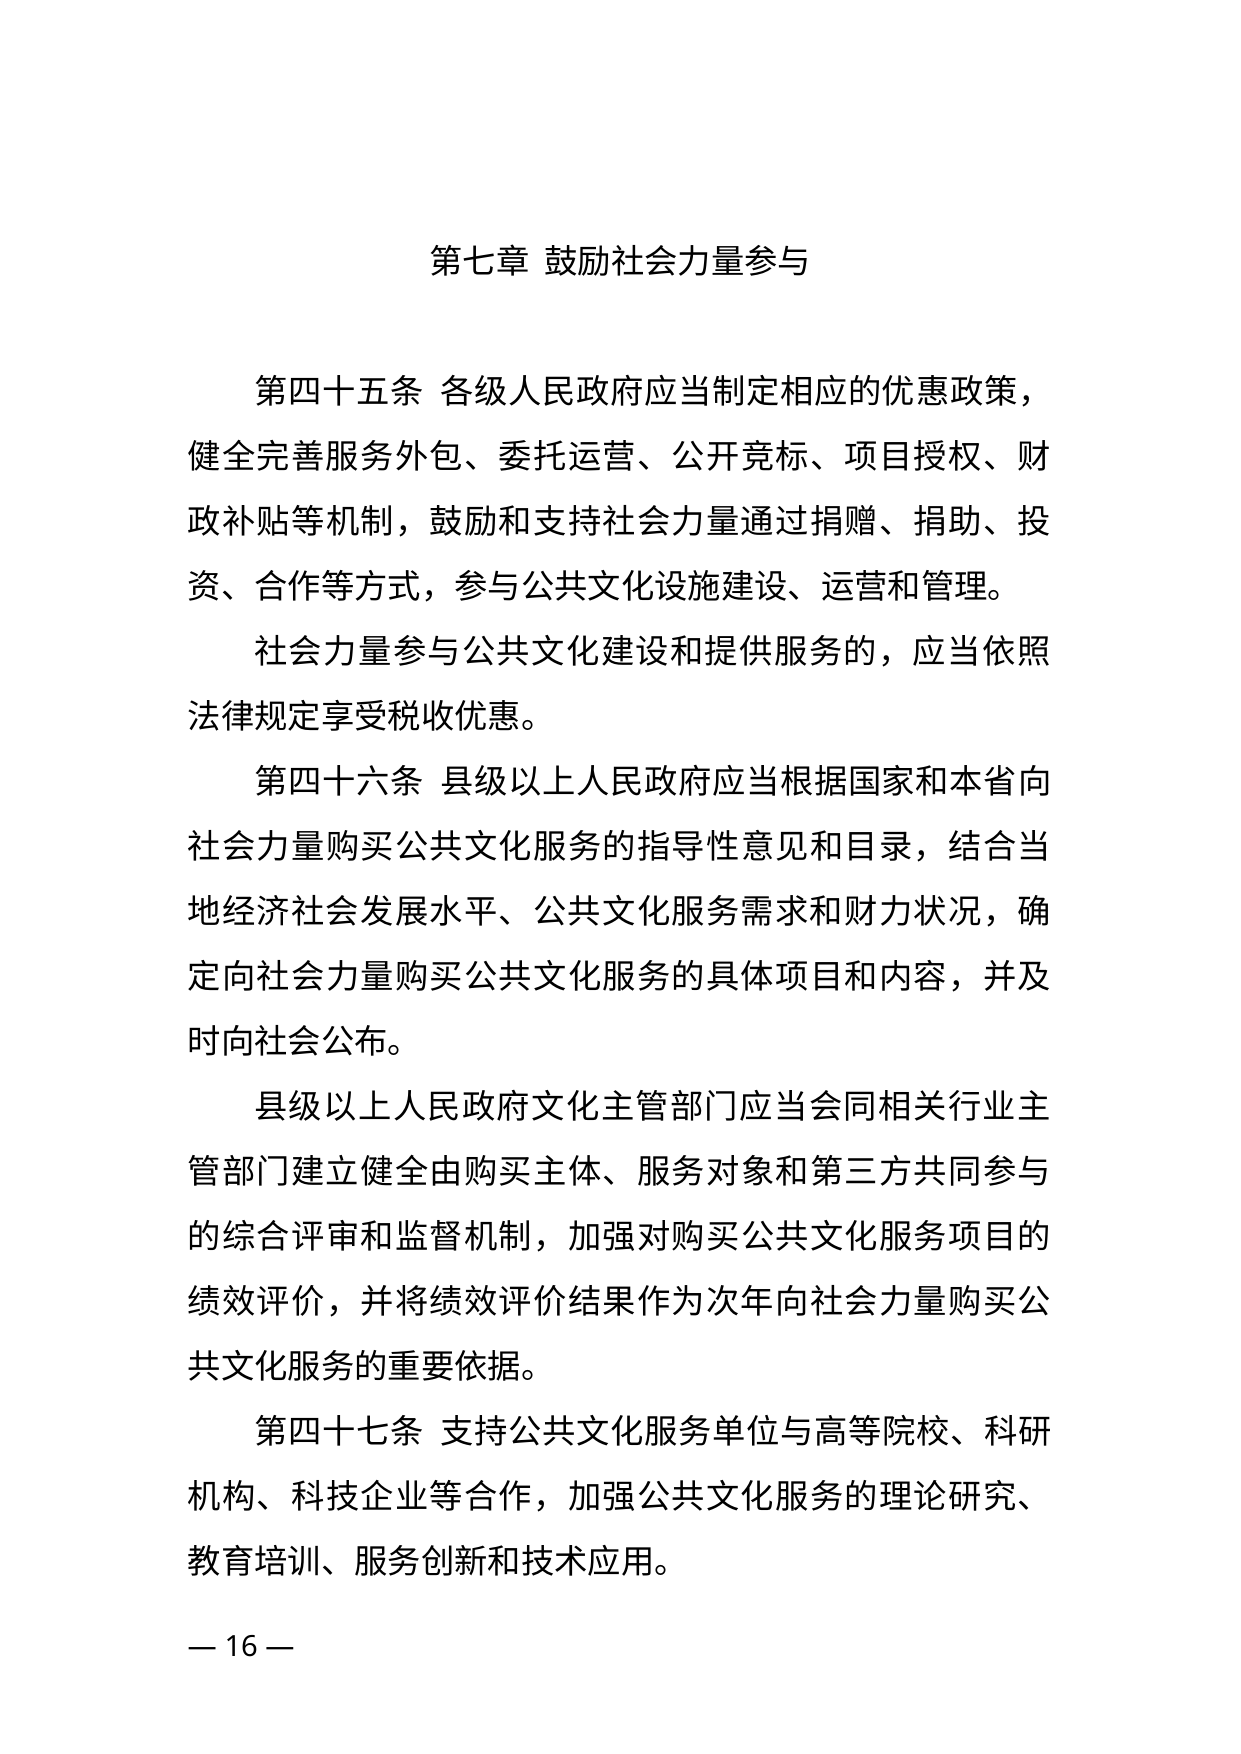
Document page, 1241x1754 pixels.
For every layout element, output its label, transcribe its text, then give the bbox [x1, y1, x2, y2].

text 社会力量参与公共文化建设和提供服务的，应当依照法律规定享受税收优惠。 [187, 617, 1053, 747]
text 第七章 鼓励社会力量参与 [187, 227, 1053, 292]
text 第四十六条 县级以上人民政府应当根据国家和本省向社会力量购买公共文化服务的指导性意见和目录，结合当地经济社会发展水平、公共文化服务需求和财力状况，确定向社会力量购买公共文化服务的具体项目和内容，并及时向社会公布。 [187, 747, 1053, 1072]
text 第四十五条 各级人民政府应当制定相应的优惠政策，健全完善服务外包、委托运营、公开竞标、项目授权、财政补贴等机制，鼓励和支持社会力量通过捐赠、捐助、投资、合作等方式，参与公共文化设施建设、运营和管理。 [187, 357, 1053, 617]
text 第四十七条 支持公共文化服务单位与高等院校、科研机构、科技企业等合作，加强公共文化服务的理论研究、教育培训、服务创新和技术应用。 [187, 1397, 1053, 1592]
text 县级以上人民政府文化主管部门应当会同相关行业主管部门建立健全由购买主体、服务对象和第三方共同参与的综合评审和监督机制，加强对购买公共文化服务项目的绩效评价，并将绩效评价结果作为次年向社会力量购买公共文化服务的重要依据。 [187, 1072, 1053, 1397]
